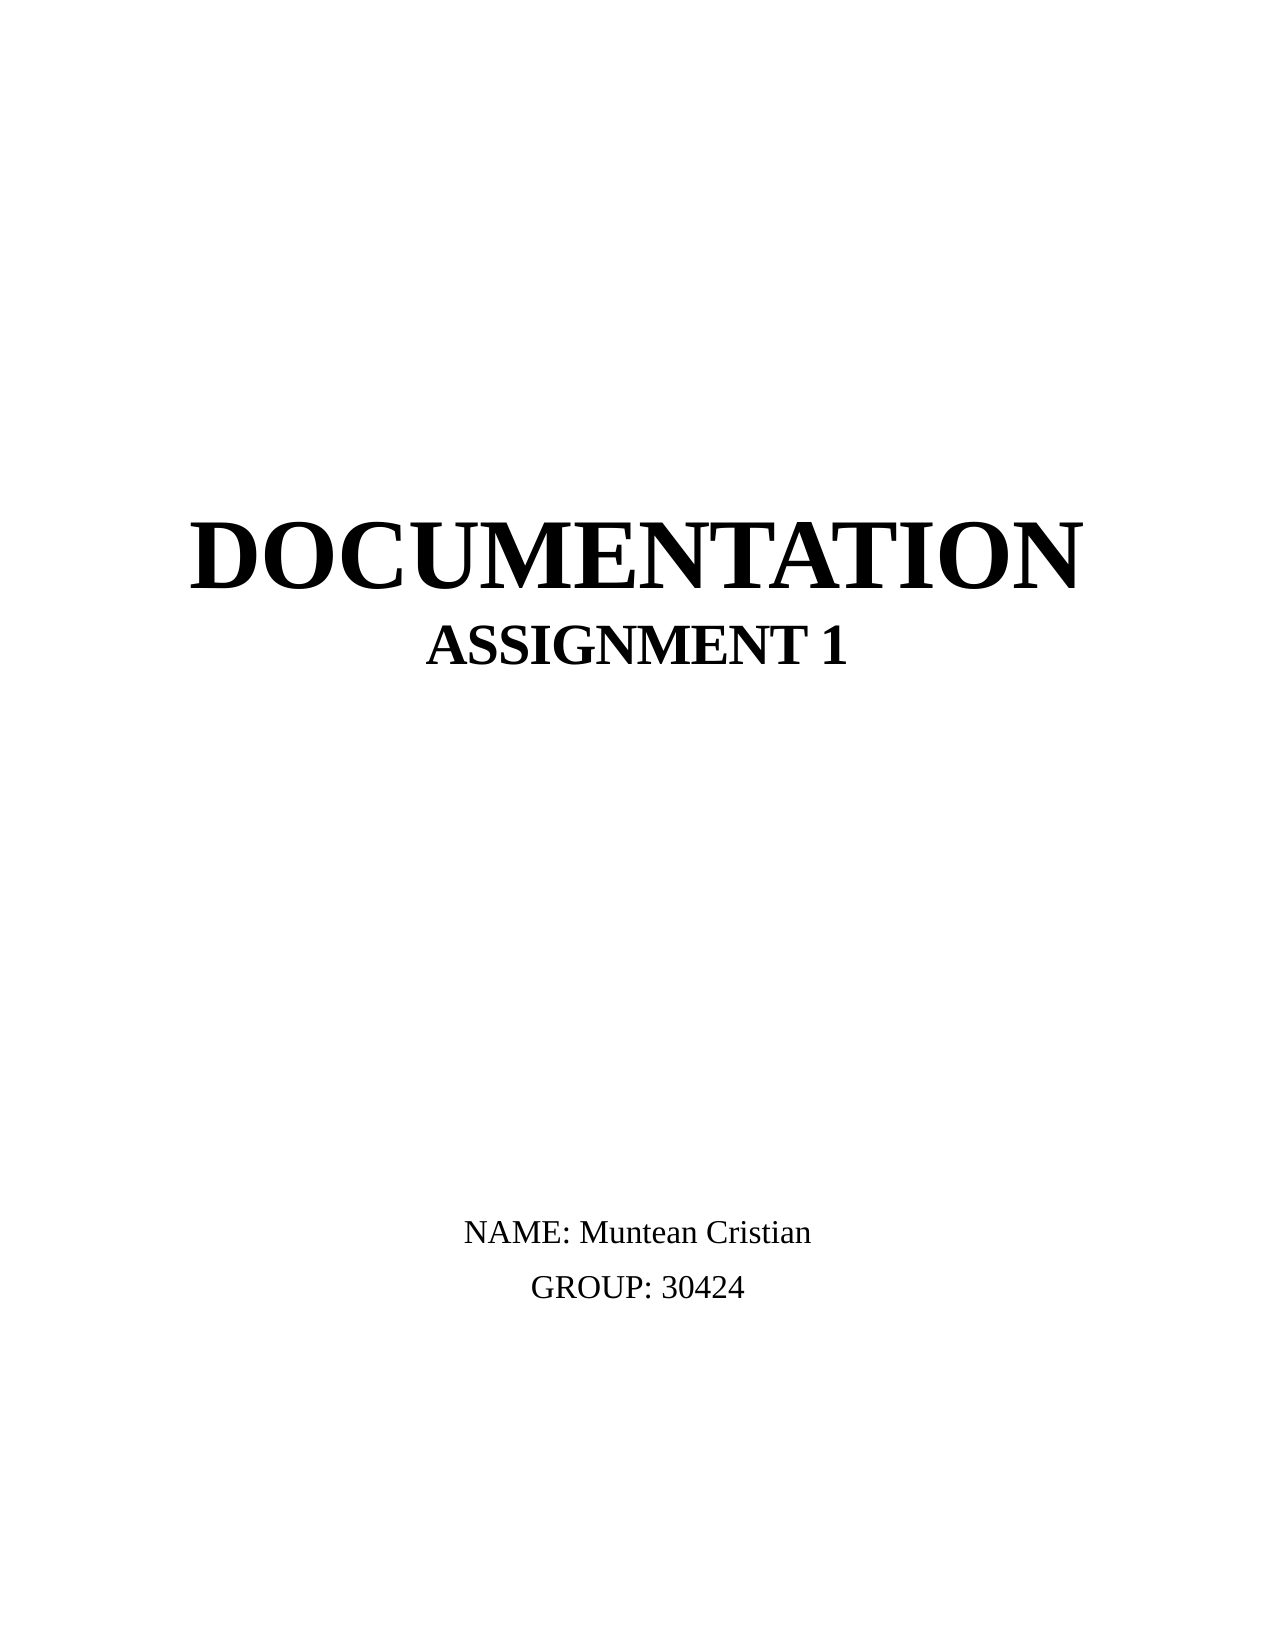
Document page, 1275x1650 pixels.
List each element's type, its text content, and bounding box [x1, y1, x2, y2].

text GROUP: 30424 [150, 1267, 1125, 1306]
title ASSIGNMENT 1 [150, 610, 1125, 677]
title DOCUMENTATION [150, 495, 1125, 610]
text NAME: Muntean Cristian [150, 1212, 1125, 1251]
